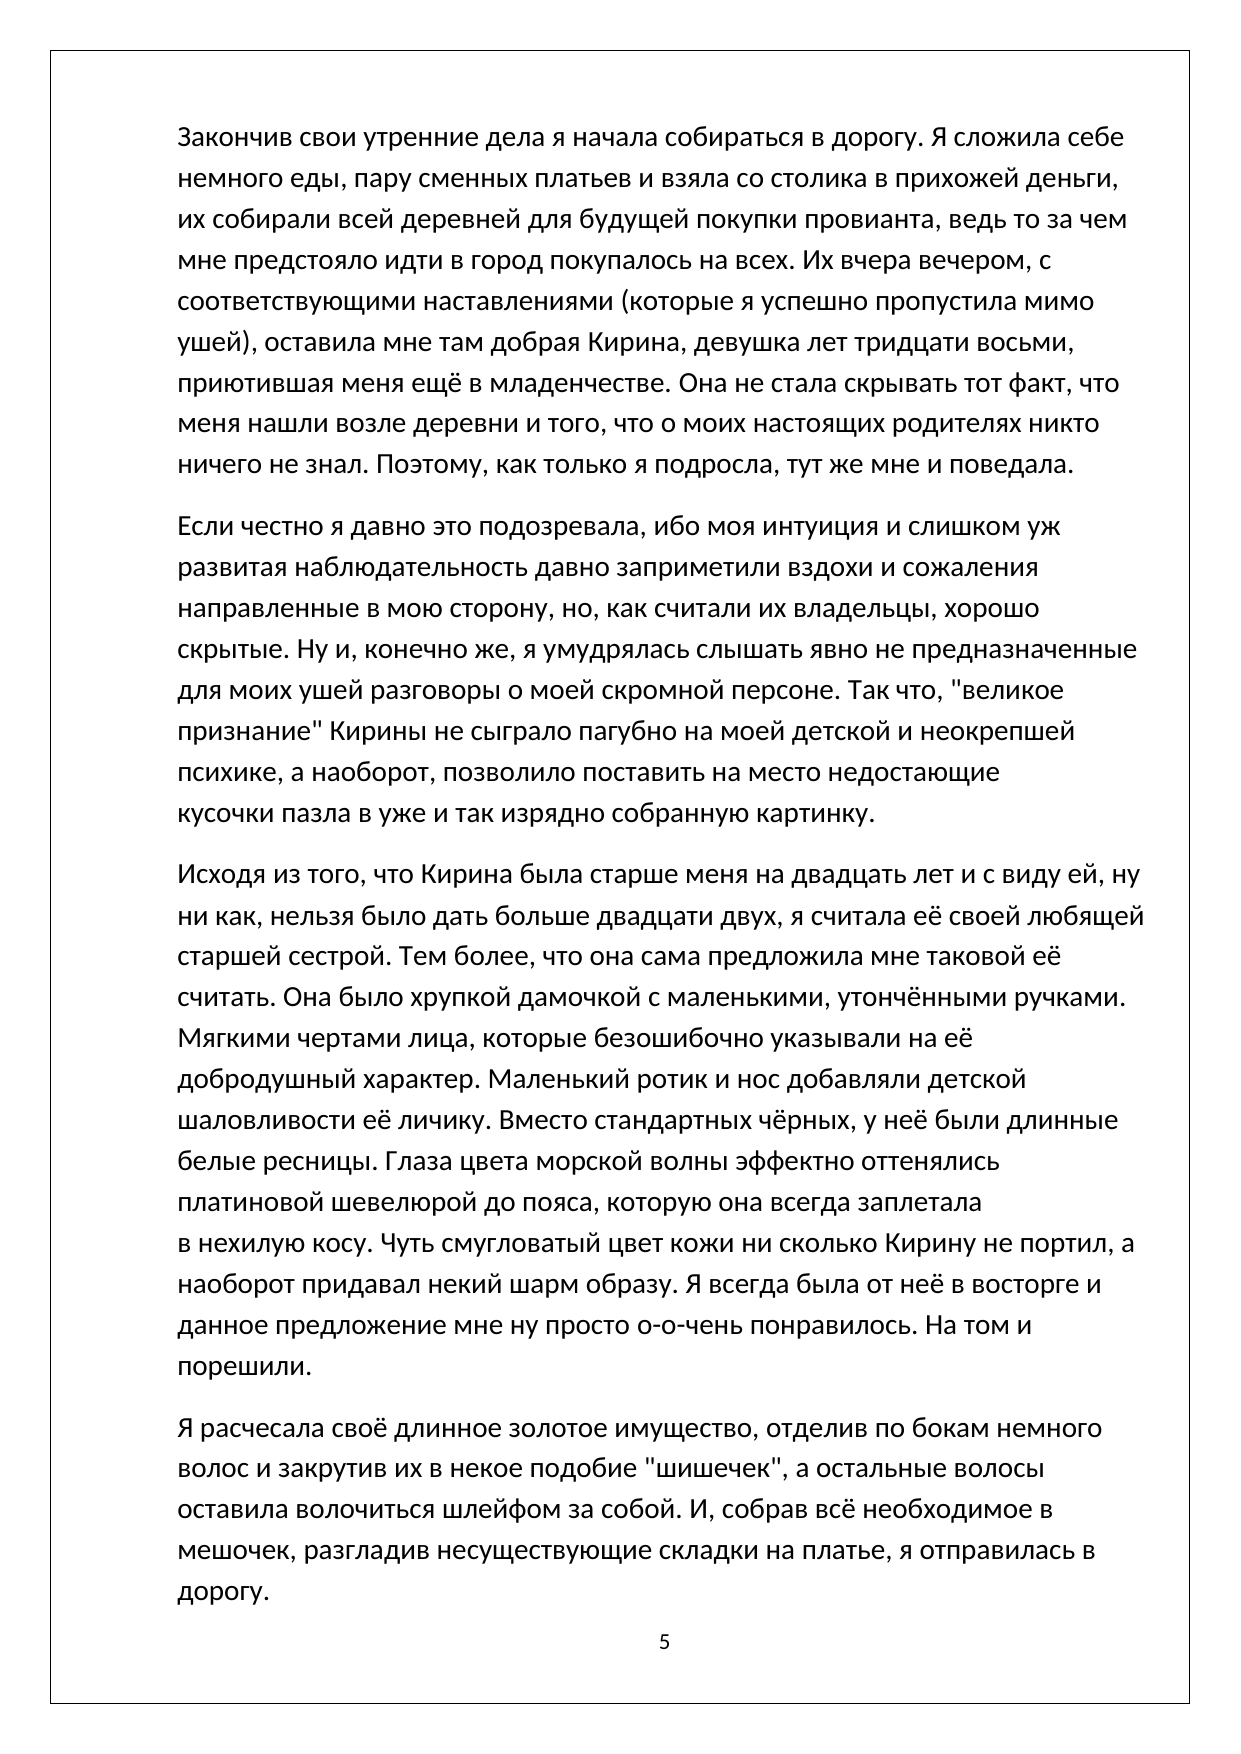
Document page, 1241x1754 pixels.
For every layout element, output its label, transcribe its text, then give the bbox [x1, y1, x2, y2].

text Я расчесала своё длинное золотое имущество, отделив по бокам немного волос и закрутив их в некое подобие "шишечек", а остальные волосы оставила волочиться шлейфом за собой. И, собрав всё необходимое в мешочек, разгладив несуществующие складки на платье, я отправилась в дорогу. [177, 1409, 1152, 1608]
text Если честно я давно это подозревала, ибо моя интуиция и слишком уж развитая наблюдательность давно заприметили вздохи и сожаления направленные в мою сторону, но, как считали их владельцы, хорошо скрытые. Ну и, конечно же, я умудрялась слышать явно не предназначенные для моих ушей разговоры о моей скромной персоне. Так что, "великое признание" Кирины не сыграло пагубно на моей детской и неокрепшей психике, а наоборот, позволило поставить на место недостающие кусочки пазла в уже и так изрядно собранную картинку. [177, 507, 1152, 829]
text Закончив свои утренние дела я начала собираться в дорогу. Я сложила себе немного еды, пару сменных платьев и взяла со столика в прихожей деньги, их собирали всей деревней для будущей покупки провианта, ведь то за чем мне предстояло идти в город покупалось на всех. Их вчера вечером, с соответствующими наставлениями (которые я успешно пропустила мимо ушей), оставила мне там добрая Кирина, девушка лет тридцати восьми, приютившая меня ещё в младенчестве. Она не стала скрывать тот факт, что меня нашли возле деревни и того, что о моих настоящих родителях никто ничего не знал. Поэтому, как только я подросла, тут же мне и поведала. [177, 118, 1152, 481]
text Исходя из того, что Кирина была старше меня на двадцать лет и с виду ей, ну ни как, нельзя было дать больше двадцати двух, я считала её своей любящей старшей сестрой. Тем более, что она сама предложила мне таковой её считать. Она было хрупкой дамочкой с маленькими, утончёнными ручками. Мягкими чертами лица, которые безошибочно указывали на её добродушный характер. Маленький ротик и нос добавляли детской шаловливости её личику. Вместо стандартных чёрных, у неё были длинные белые ресницы. Глаза цвета морской волны эффектно оттенялись платиновой шевелюрой до пояса, которую она всегда заплетала в нехилую косу. Чуть смугловатый цвет кожи ни сколько Кирину не портил, а наоборот придавал некий шарм образу. Я всегда была от неё в восторге и данное предложение мне ну просто о-о-чень понравилось. На том и порешили. [177, 856, 1152, 1382]
